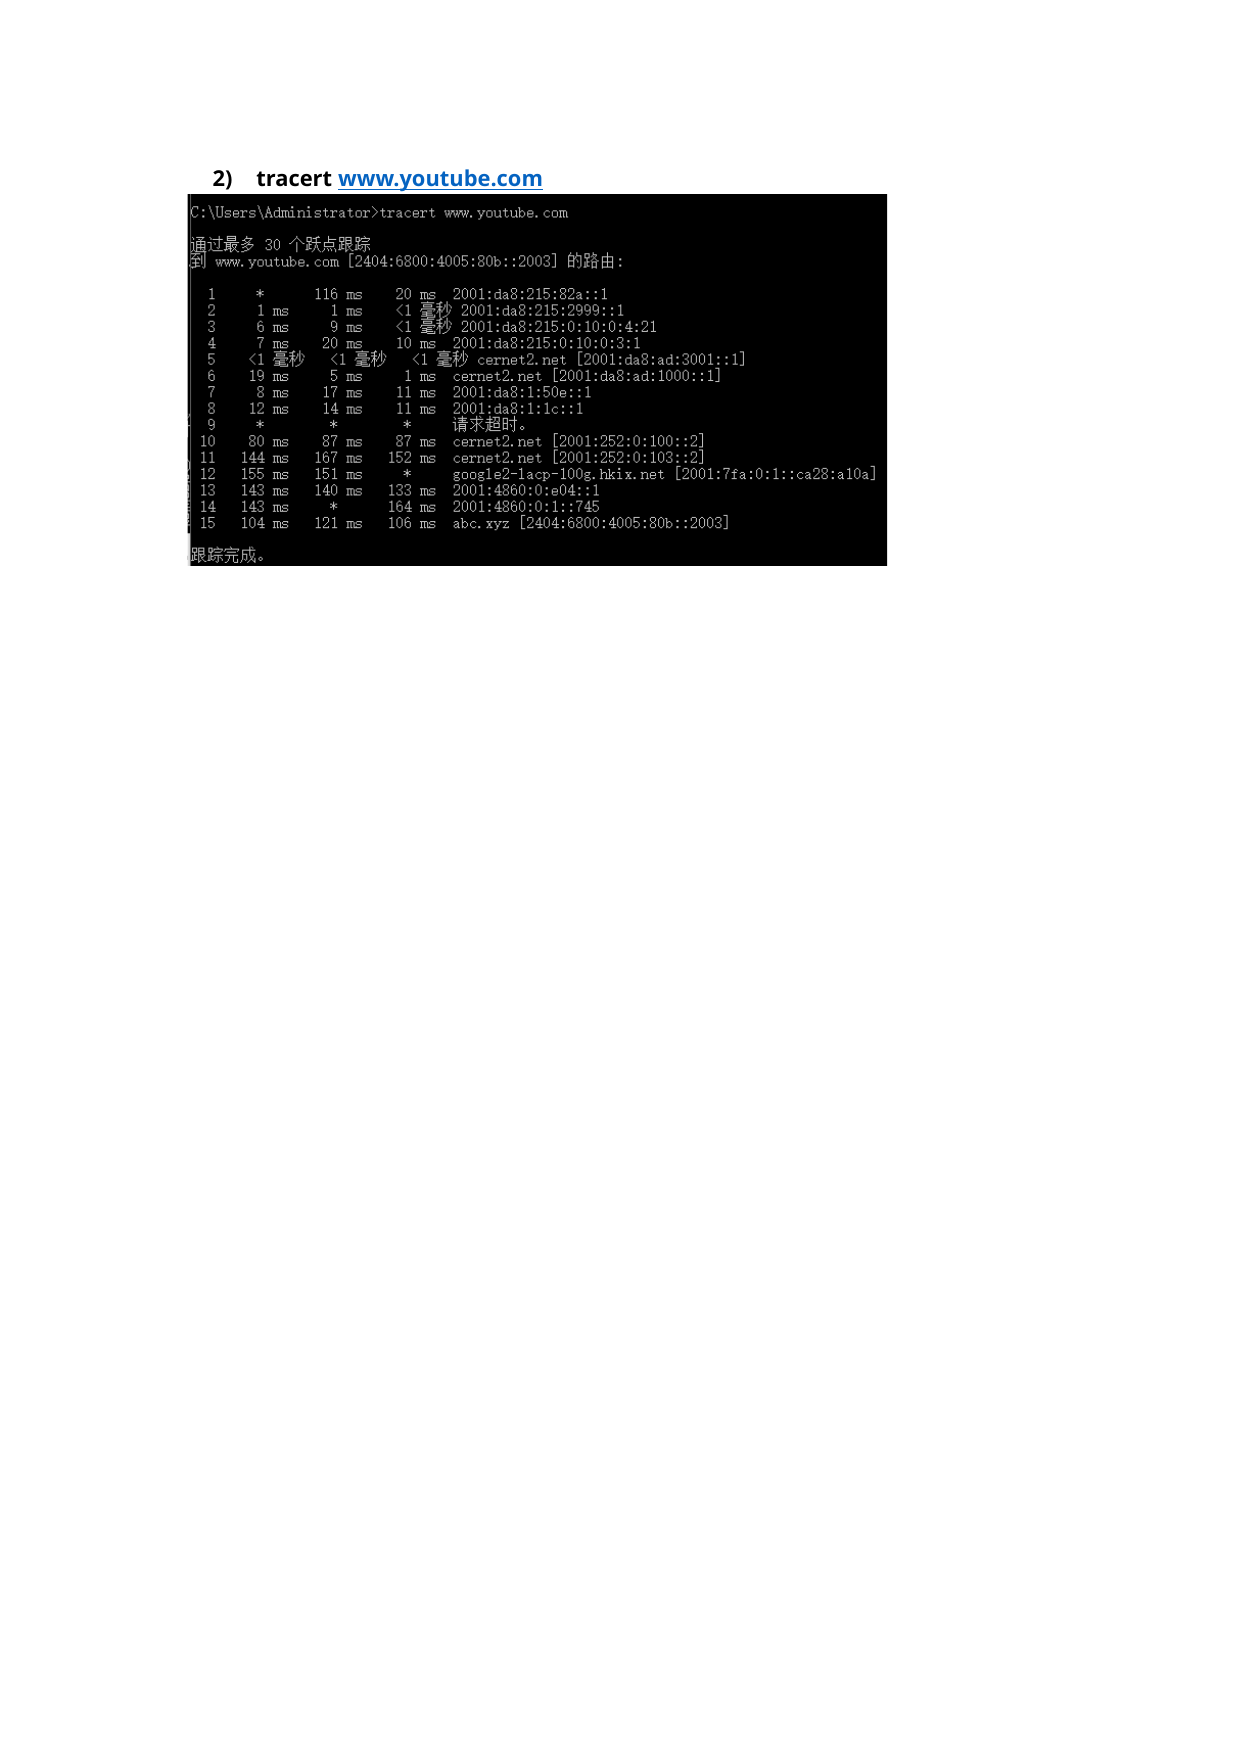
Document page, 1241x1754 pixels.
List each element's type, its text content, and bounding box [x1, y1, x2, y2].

picture [187, 194, 888, 566]
subtitle tracert www.youtube.com [212, 162, 1028, 194]
